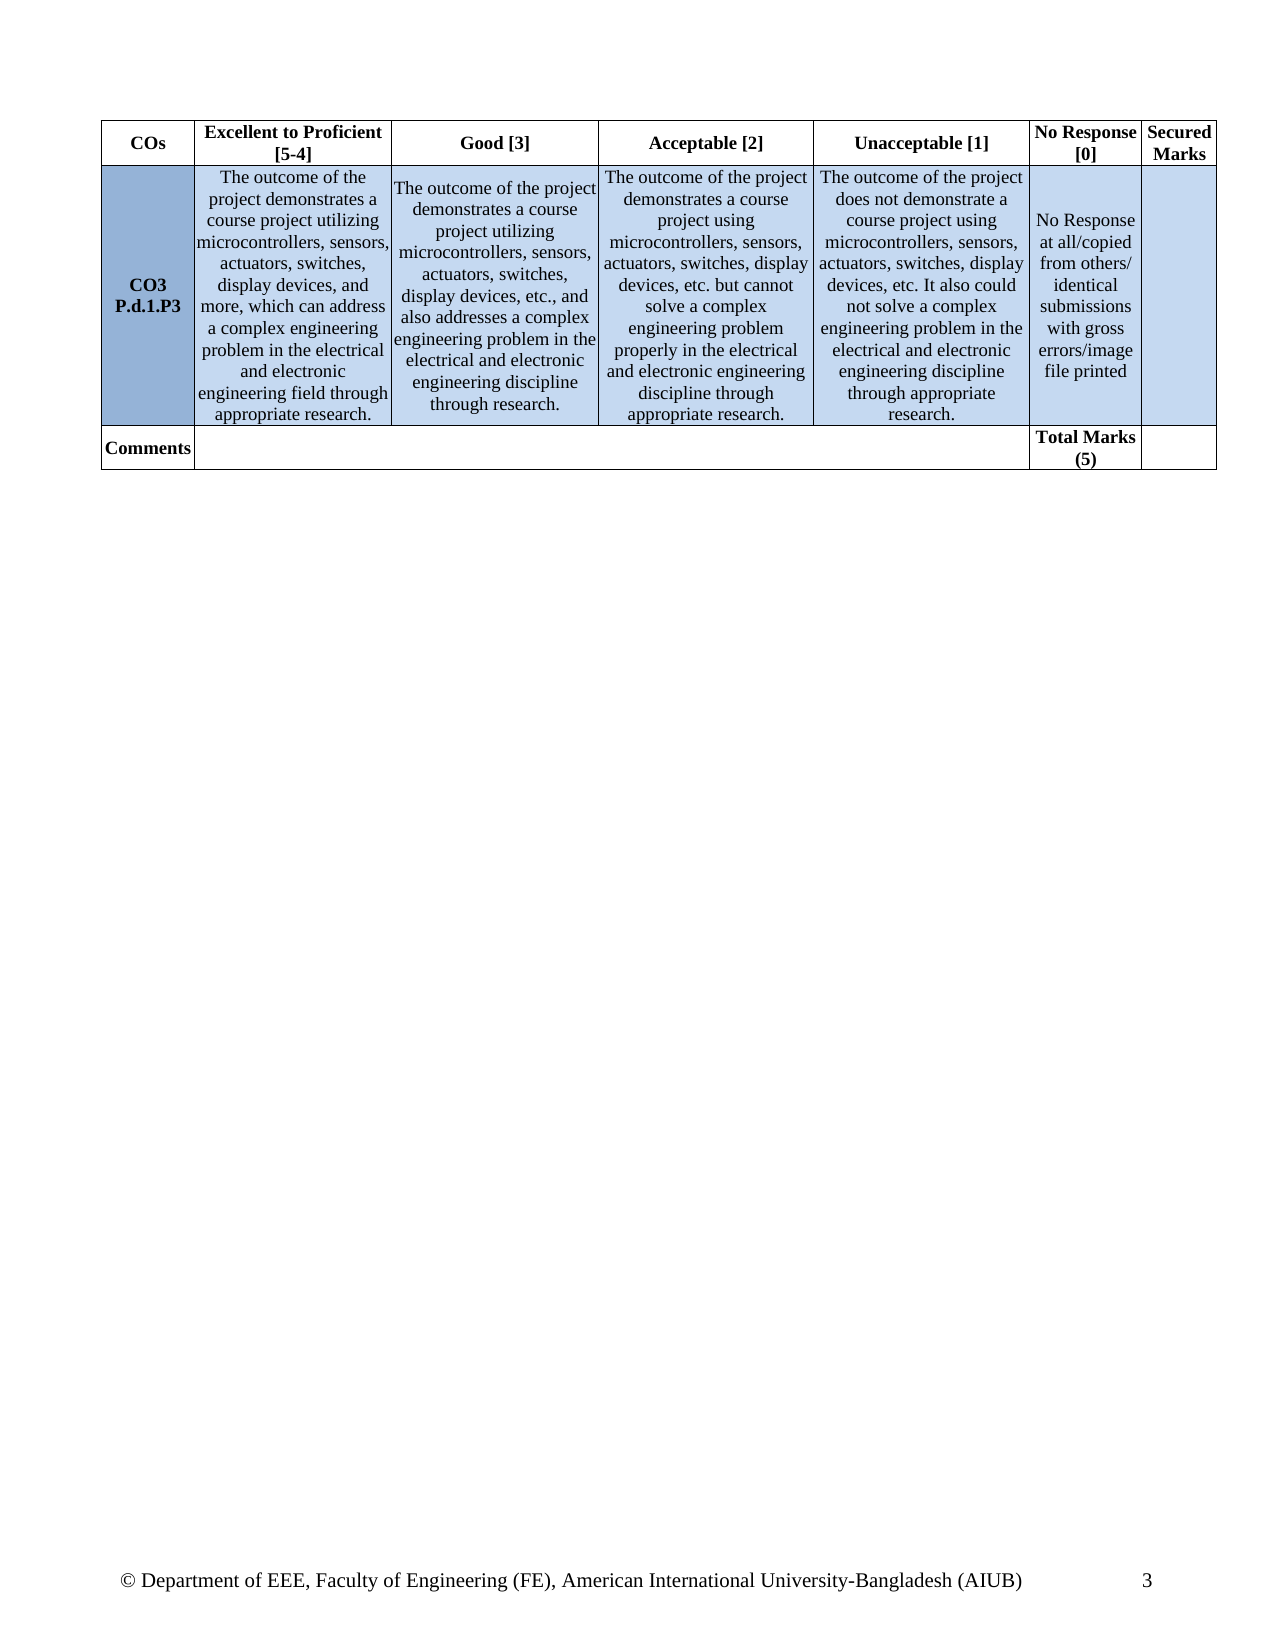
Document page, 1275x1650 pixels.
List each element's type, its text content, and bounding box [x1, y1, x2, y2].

table_cell CO3 P.d.1.P3 [102, 166, 194, 425]
table_cell Total Marks (5) [1030, 426, 1141, 469]
table_cell The outcome of the project does not demonstrate a course project using microcontrollers, sensors, actuators, switches, display devices, etc. It also could not solve a complex engineering problem in the electrical and electronic engineering discipline through appropriate research. [814, 166, 1029, 425]
table_cell Comments [102, 426, 194, 469]
table_cell The outcome of the project demonstrates a course project utilizing microcontrollers, sensors, actuators, switches, display devices, and more, which can address a complex engineering problem in the electrical and electronic engineering field through appropriate research. [195, 166, 391, 425]
table_header No Response [0] [1030, 121, 1141, 165]
table_header Secured Marks [1142, 121, 1216, 165]
table_cell The outcome of the project demonstrates a course project using microcontrollers, sensors, actuators, switches, display devices, etc. but cannot solve a complex engineering problem properly in the electrical and electronic engineering discipline through appropriate research. [599, 166, 813, 425]
table_cell [1142, 426, 1216, 469]
table_header Good [3] [392, 121, 598, 165]
table_header Unacceptable [1] [814, 121, 1029, 165]
table_header COs [102, 121, 194, 165]
table_cell [195, 426, 1029, 469]
table_cell The outcome of the project demonstrates a course project utilizing microcontrollers, sensors, actuators, switches, display devices, etc., and also addresses a complex engineering problem in the electrical and electronic engineering discipline through research. [392, 166, 598, 425]
table_header Excellent to Proficient [5-4] [195, 121, 391, 165]
table_cell [1142, 166, 1216, 425]
table_cell No Response at all/copied from others/ identical submissions with gross errors/image file printed [1030, 166, 1141, 425]
table_header Acceptable [2] [599, 121, 813, 165]
